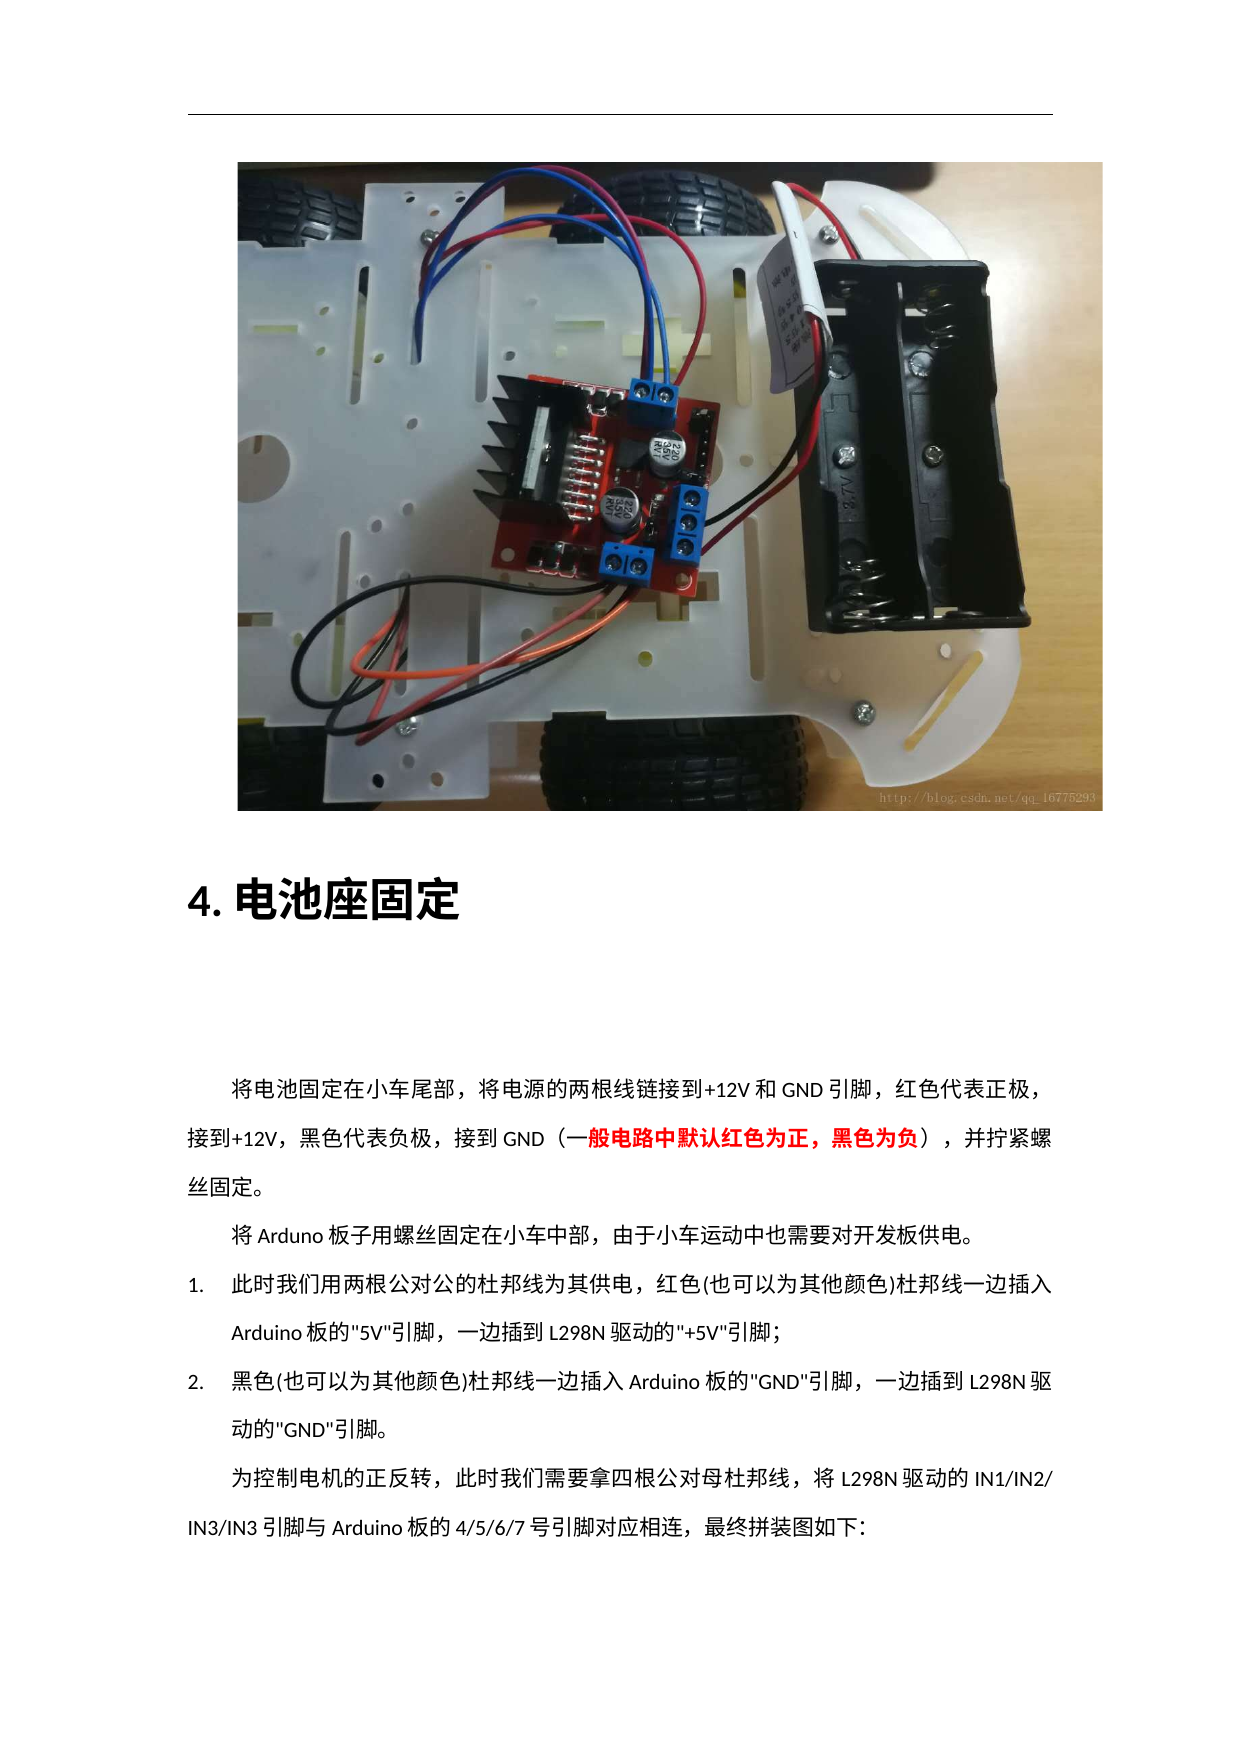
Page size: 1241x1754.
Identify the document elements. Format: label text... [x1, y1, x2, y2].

list 黑色(也可以为其他颜色)杜邦线一边插入Arduino板的"GND"引脚，一边插到L298N驱动的"GND"引脚。 [187, 1363, 1053, 1444]
picture [237, 162, 1103, 811]
text 将Arduno板子用螺丝固定在小车中部，由于小车运动中也需要对开发板供电。 [187, 1218, 1053, 1250]
text 将电池固定在小车尾部，将电源的两根线链接到+12V和GND引脚，红色代表正极，接到+12V，黑色代表负极，接到GND（一般电路中默认红色为正，黑色为负），并拧紧螺丝固定。 [187, 1072, 1053, 1202]
text 为控制电机的正反转，此时我们需要拿四根公对母杜邦线，将L298N驱动的IN1/IN2/IN3/IN3引脚与Arduino板的4/5/6/7号引脚对应相连，最终拼装图如下： [187, 1460, 1053, 1542]
subtitle 电池座固定 [187, 847, 1053, 945]
list 此时我们用两根公对公的杜邦线为其供电，红色(也可以为其他颜色)杜邦线一边插入Arduino板的"5V"引脚，一边插到L298N驱动的"+5V"引脚； [187, 1266, 1053, 1347]
